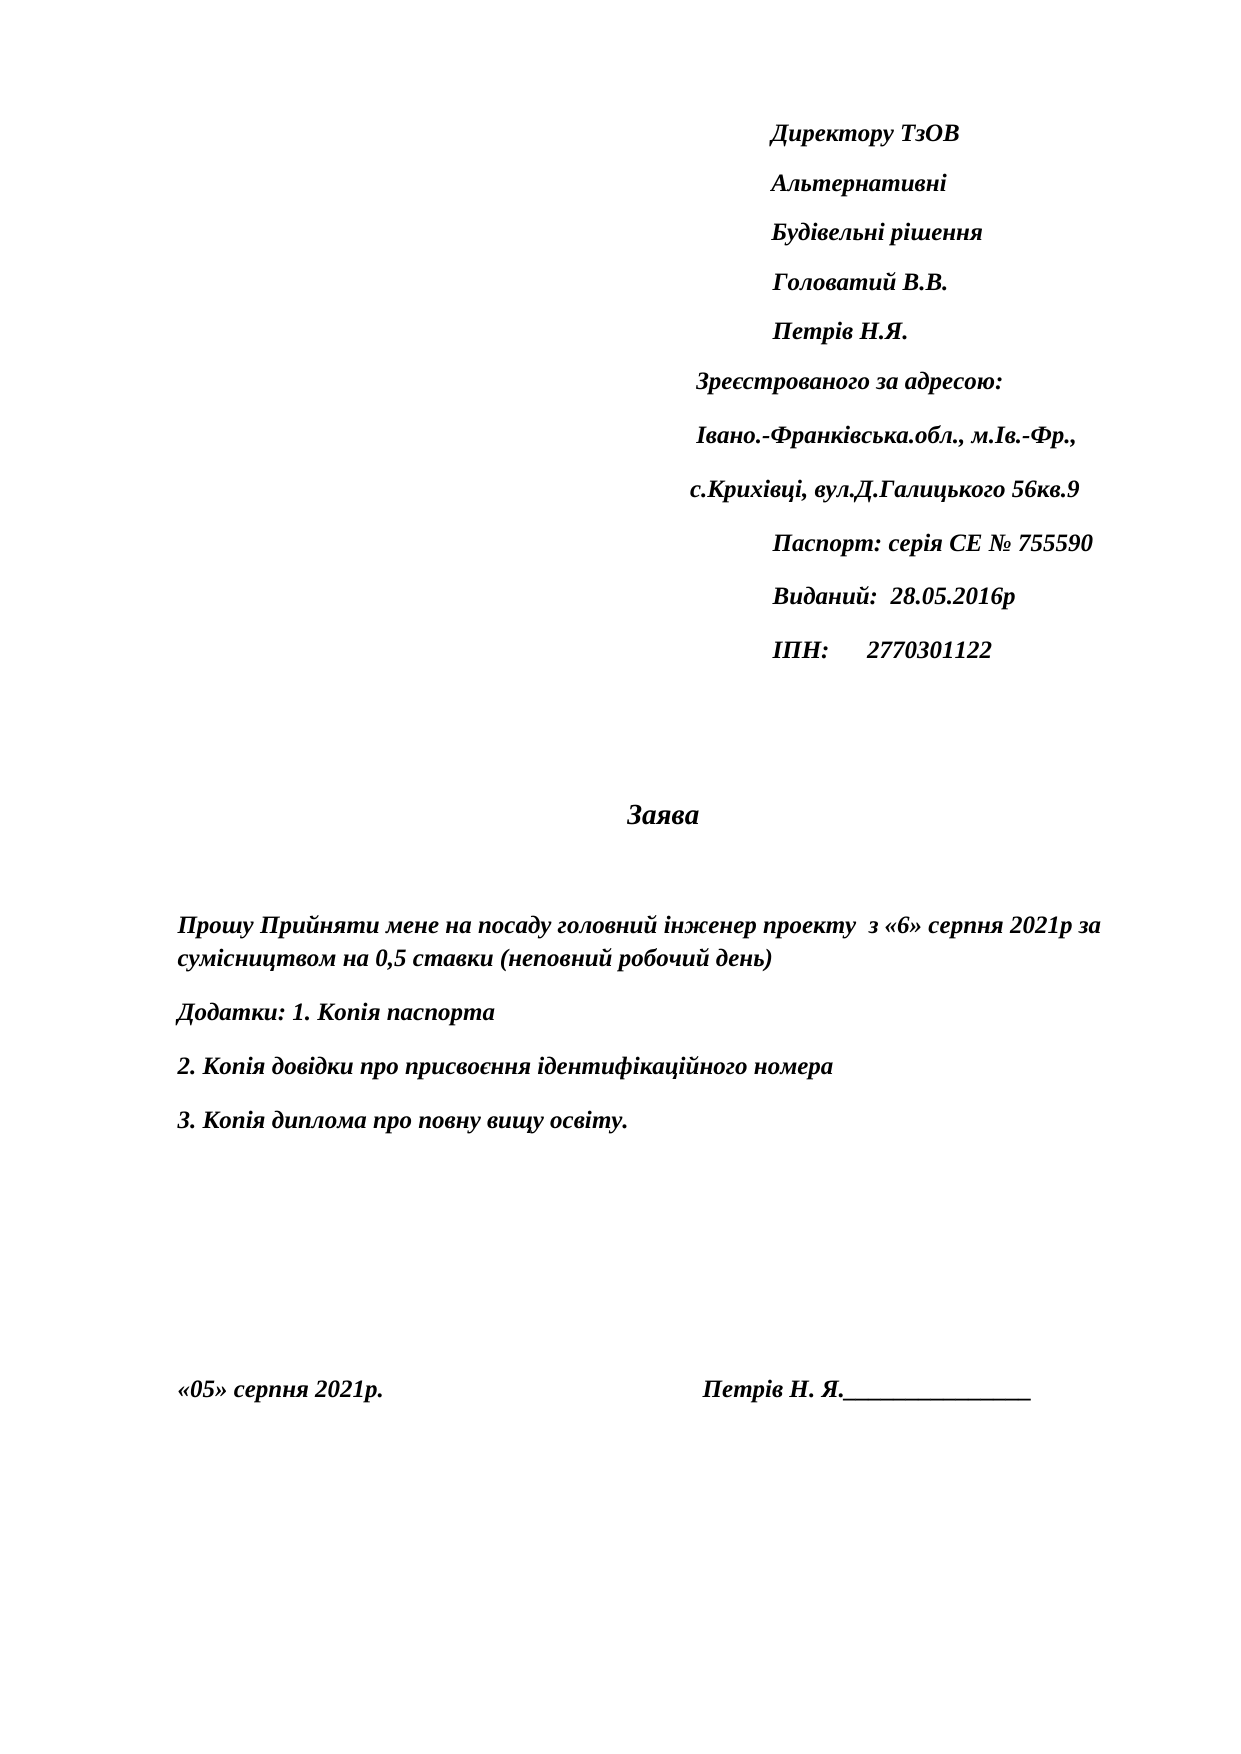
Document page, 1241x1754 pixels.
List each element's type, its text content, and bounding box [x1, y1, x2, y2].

text Івано.-Франківська.обл., м.Ів.-Фр., [177, 420, 1152, 449]
text Будівельні рішення [177, 217, 1152, 246]
text 2. Копія довідки про присвоєння ідентифікаційного номера [177, 1051, 1152, 1079]
text Заява [177, 797, 1152, 830]
text Головатий В.В. [177, 267, 1152, 296]
text Паспорт: серія СЕ № 755590 [177, 528, 1152, 556]
text «05» серпня 2021р. Петрів Н. Я._______________ [177, 1374, 1152, 1403]
text 3. Копія диплома про повну вищу освіту. [177, 1105, 1152, 1133]
text Альтернативні [177, 168, 1152, 196]
text с.Крихівці, вул.Д.Галицького 56кв.9 [177, 474, 1152, 502]
text Петрів Н.Я. [177, 316, 1152, 345]
text ІПН: 2770301122 [177, 635, 1152, 664]
text Директору ТзОВ [177, 118, 1152, 147]
text Прошу Прийняти мене на посаду головний інженер проекту з «6» серпня 2021р за сумісництвом на 0,5 ставки (неповний робочий день) [177, 910, 1152, 972]
text Додатки: 1. Копія паспорта [177, 997, 1152, 1026]
text Зреєстрованого за адресою: [177, 366, 1152, 395]
text Виданий: 28.05.2016р [177, 581, 1152, 610]
